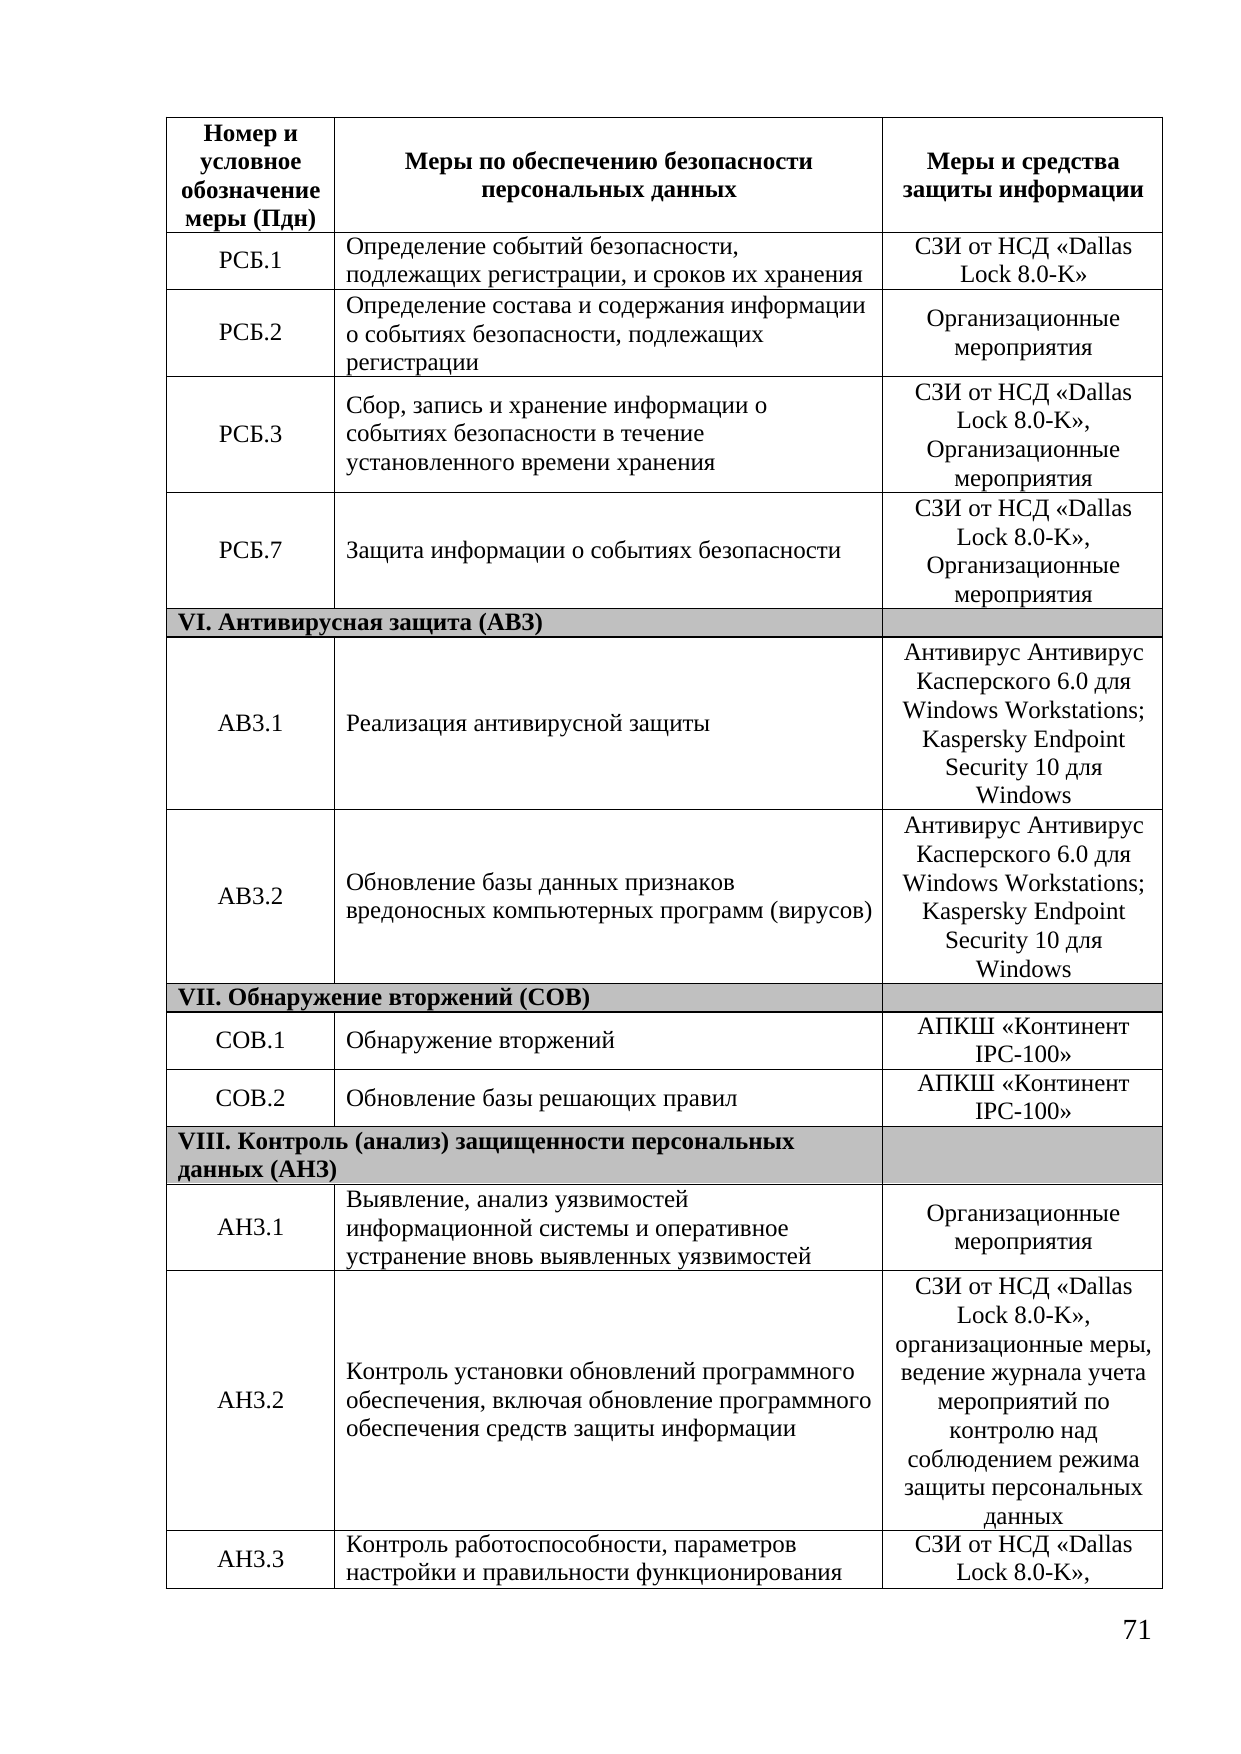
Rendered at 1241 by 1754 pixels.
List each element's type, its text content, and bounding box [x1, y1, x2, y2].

table_cell Сбор, запись и хранение информации о событиях безопасности в течение установленного времени хранения [335, 377, 882, 492]
table_cell АН3.1 [167, 1185, 334, 1270]
table_cell РСБ.2 [167, 290, 334, 376]
table_cell АН3.3 [167, 1531, 334, 1588]
table_cell АВ3.1 [167, 638, 334, 809]
table_cell СЗИ от НСД «Dallas Lock 8.0-K», Организационные мероприятия [883, 377, 1162, 492]
table_cell СЗИ от НСД «Dallas Lock 8.0-K», [883, 1531, 1162, 1588]
table_cell Контроль установки обновлений программного обеспечения, включая обновление программного обеспечения средств защиты информации [335, 1271, 882, 1530]
table_cell Реализация антивирусной защиты [335, 638, 882, 809]
table_header Меры по обеспечению безопасности персональных данных [335, 118, 882, 232]
table_cell Обновление базы данных признаков вредоносных компьютерных программ (вирусов) [335, 810, 882, 983]
table_cell АН3.2 [167, 1271, 334, 1530]
table_cell Организационные мероприятия [883, 1185, 1162, 1270]
table_cell [883, 609, 1162, 636]
table_cell Антивирус Антивирус Касперского 6.0 для Windows Workstations; Kaspersky Endpoint Security 10 для Windows [883, 638, 1162, 809]
table_cell Защита информации о событиях безопасности [335, 493, 882, 608]
table_cell VIII. Контроль (анализ) защищенности персональных данных (АНЗ) [167, 1127, 882, 1183]
table_cell Антивирус Антивирус Касперского 6.0 для Windows Workstations; Kaspersky Endpoint Security 10 для Windows [883, 810, 1162, 983]
table_cell РСБ.7 [167, 493, 334, 608]
table_cell Контроль работоспособности, параметров настройки и правильности функционирования [335, 1531, 882, 1588]
table_cell [883, 1127, 1162, 1183]
table_cell Выявление, анализ уязвимостей информационной системы и оперативное устранение вновь выявленных уязвимостей [335, 1185, 882, 1270]
table_cell РСБ.3 [167, 377, 334, 492]
table_cell [883, 984, 1162, 1011]
table_header Меры и средства защиты информации [883, 118, 1162, 232]
table_cell СОВ.1 [167, 1013, 334, 1069]
table_cell Обнаружение вторжений [335, 1013, 882, 1069]
table_cell VII. Обнаружение вторжений (СОВ) [167, 984, 882, 1011]
table_cell Определение событий безопасности, подлежащих регистрации, и сроков их хранения [335, 233, 882, 289]
table_cell СЗИ от НСД «Dallas Lock 8.0-K», Организационные мероприятия [883, 493, 1162, 608]
table_header Номер и условное обозначение меры (Пдн) [167, 118, 334, 232]
table_cell РСБ.1 [167, 233, 334, 289]
table_cell Определение состава и содержания информации о событиях безопасности, подлежащих регистрации [335, 290, 882, 376]
table_cell VI. Антивирусная защита (АВЗ) [167, 609, 882, 636]
table_cell Обновление базы решающих правил [335, 1070, 882, 1126]
table_cell АПКШ «Континент IPC-100» [883, 1070, 1162, 1126]
table_cell АПКШ «Континент IPC-100» [883, 1013, 1162, 1069]
table_cell АВ3.2 [167, 810, 334, 983]
table_cell Организационные мероприятия [883, 290, 1162, 376]
table_cell СЗИ от НСД «Dallas Lock 8.0-K», организационные меры, ведение журнала учета мероприятий по контролю над соблюдением режима защиты персональных данных [883, 1271, 1162, 1530]
table_cell СОВ.2 [167, 1070, 334, 1126]
table_cell СЗИ от НСД «Dallas Lock 8.0-K» [883, 233, 1162, 289]
